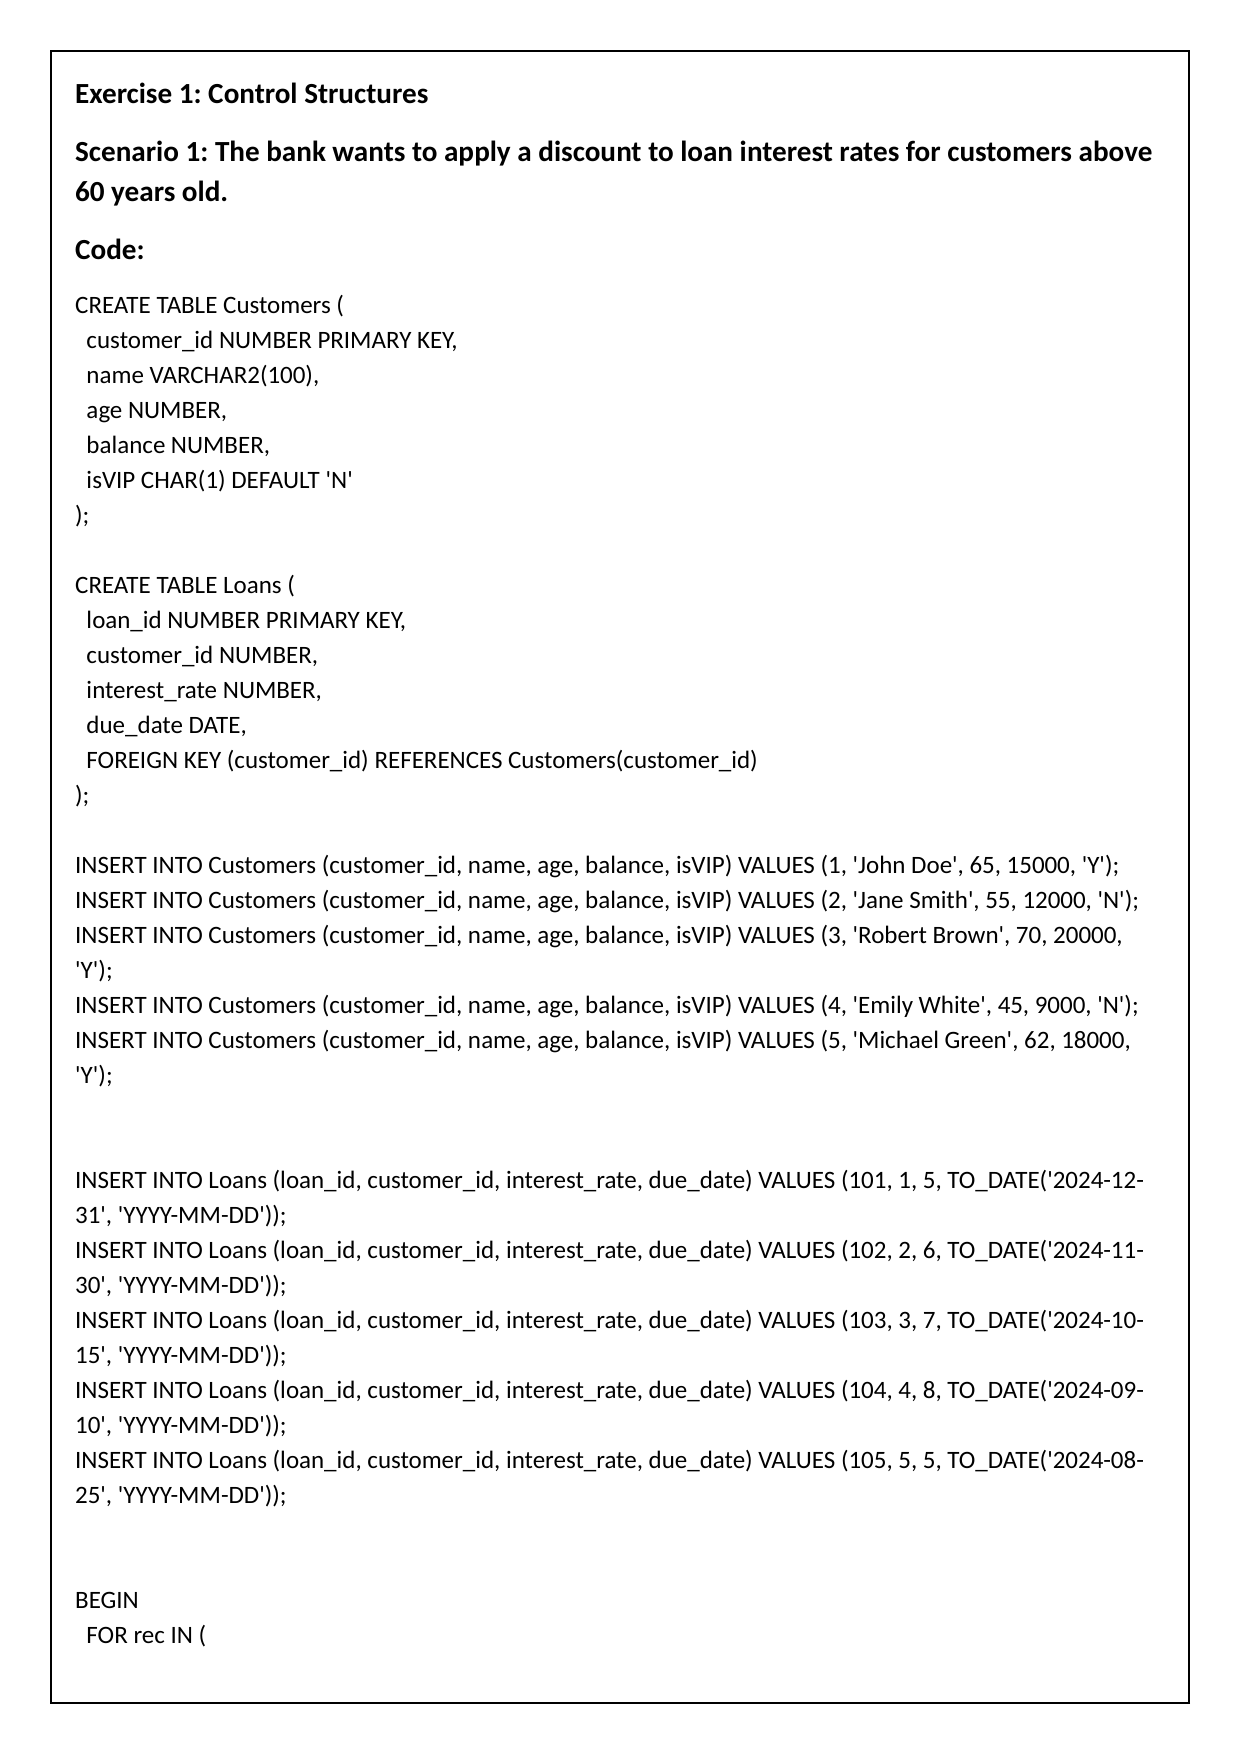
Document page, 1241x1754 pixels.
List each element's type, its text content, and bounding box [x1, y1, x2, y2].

text name VARCHAR2(100), [75, 359, 1165, 389]
text ); [75, 779, 1165, 809]
text interest_rate NUMBER, [75, 674, 1165, 704]
text loan_id NUMBER PRIMARY KEY, [75, 604, 1165, 634]
text ); [75, 499, 1165, 529]
text FOR rec IN ( [75, 1619, 1165, 1649]
text age NUMBER, [75, 394, 1165, 424]
text INSERT INTO Loans (loan_id, customer_id, interest_rate, due_date) VALUES (101, 1, 5, TO_DATE('2024-12-31', 'YYYY-MM-DD')); [75, 1164, 1165, 1229]
text INSERT INTO Customers (customer_id, name, age, balance, isVIP) VALUES (5, 'Michael Green', 62, 18000, 'Y'); [75, 1024, 1165, 1089]
text balance NUMBER, [75, 429, 1165, 459]
text INSERT INTO Loans (loan_id, customer_id, interest_rate, due_date) VALUES (102, 2, 6, TO_DATE('2024-11-30', 'YYYY-MM-DD')); [75, 1234, 1165, 1299]
text Code: [75, 231, 1165, 267]
text INSERT INTO Loans (loan_id, customer_id, interest_rate, due_date) VALUES (103, 3, 7, TO_DATE('2024-10-15', 'YYYY-MM-DD')); [75, 1304, 1165, 1369]
text INSERT INTO Loans (loan_id, customer_id, interest_rate, due_date) VALUES (105, 5, 5, TO_DATE('2024-08-25', 'YYYY-MM-DD')); [75, 1444, 1165, 1509]
text customer_id NUMBER, [75, 639, 1165, 669]
text INSERT INTO Loans (loan_id, customer_id, interest_rate, due_date) VALUES (104, 4, 8, TO_DATE('2024-09-10', 'YYYY-MM-DD')); [75, 1374, 1165, 1439]
text customer_id NUMBER PRIMARY KEY, [75, 324, 1165, 354]
text due_date DATE, [75, 709, 1165, 739]
text CREATE TABLE Loans ( [75, 569, 1165, 599]
text isVIP CHAR(1) DEFAULT 'N' [75, 464, 1165, 494]
text INSERT INTO Customers (customer_id, name, age, balance, isVIP) VALUES (3, 'Robert Brown', 70, 20000, 'Y'); [75, 919, 1165, 984]
text Exercise 1: Control Structures [75, 75, 1165, 111]
text INSERT INTO Customers (customer_id, name, age, balance, isVIP) VALUES (1, 'John Doe', 65, 15000, 'Y'); [75, 849, 1165, 879]
text BEGIN [75, 1584, 1165, 1614]
text INSERT INTO Customers (customer_id, name, age, balance, isVIP) VALUES (2, 'Jane Smith', 55, 12000, 'N'); [75, 884, 1165, 914]
text FOREIGN KEY (customer_id) REFERENCES Customers(customer_id) [75, 744, 1165, 774]
text INSERT INTO Customers (customer_id, name, age, balance, isVIP) VALUES (4, 'Emily White', 45, 9000, 'N'); [75, 989, 1165, 1019]
text CREATE TABLE Customers ( [75, 289, 1165, 319]
text Scenario 1: The bank wants to apply a discount to loan interest rates for customers above 60 years old. [75, 133, 1165, 209]
